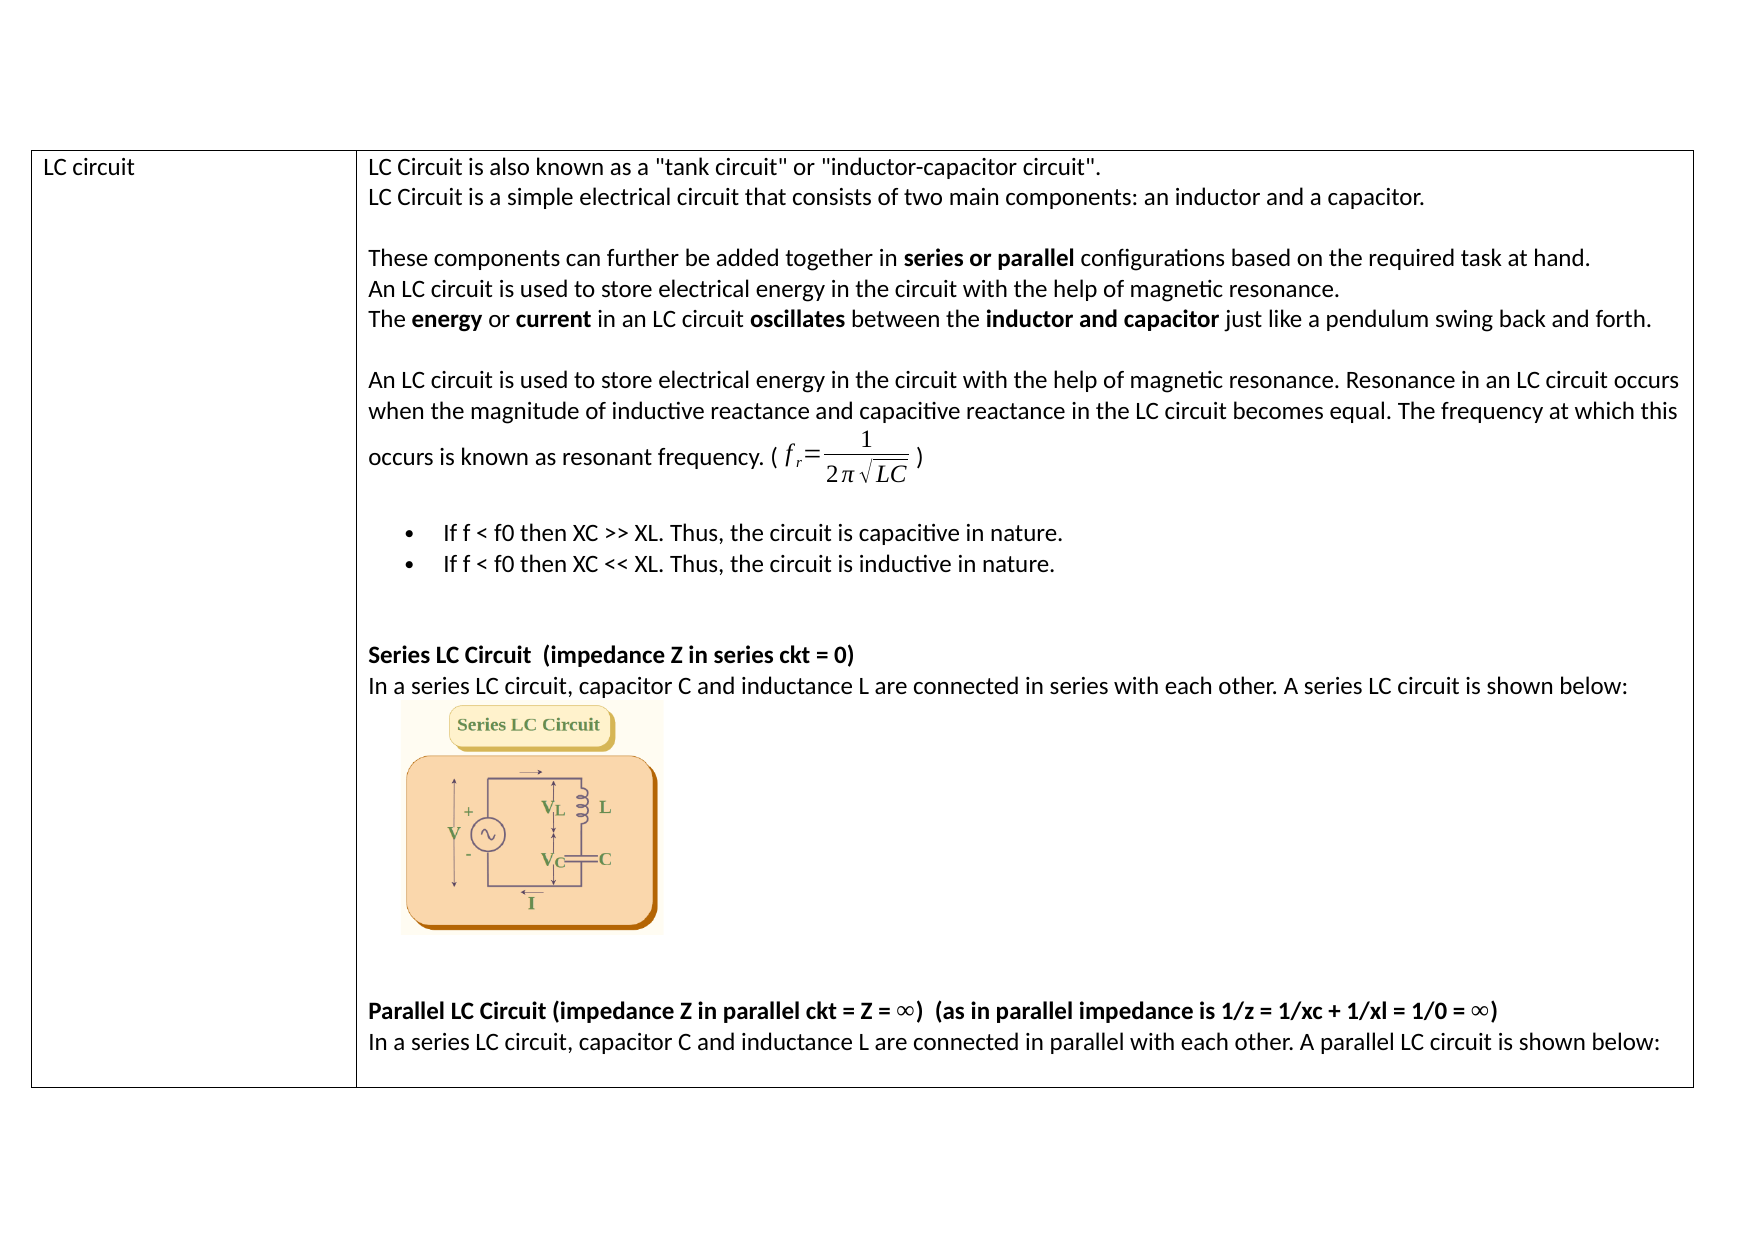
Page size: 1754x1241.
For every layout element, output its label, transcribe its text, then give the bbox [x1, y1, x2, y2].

table_cell LC circuit [32, 151, 356, 1087]
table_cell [357, 151, 1693, 1087]
picture [400, 700, 664, 935]
